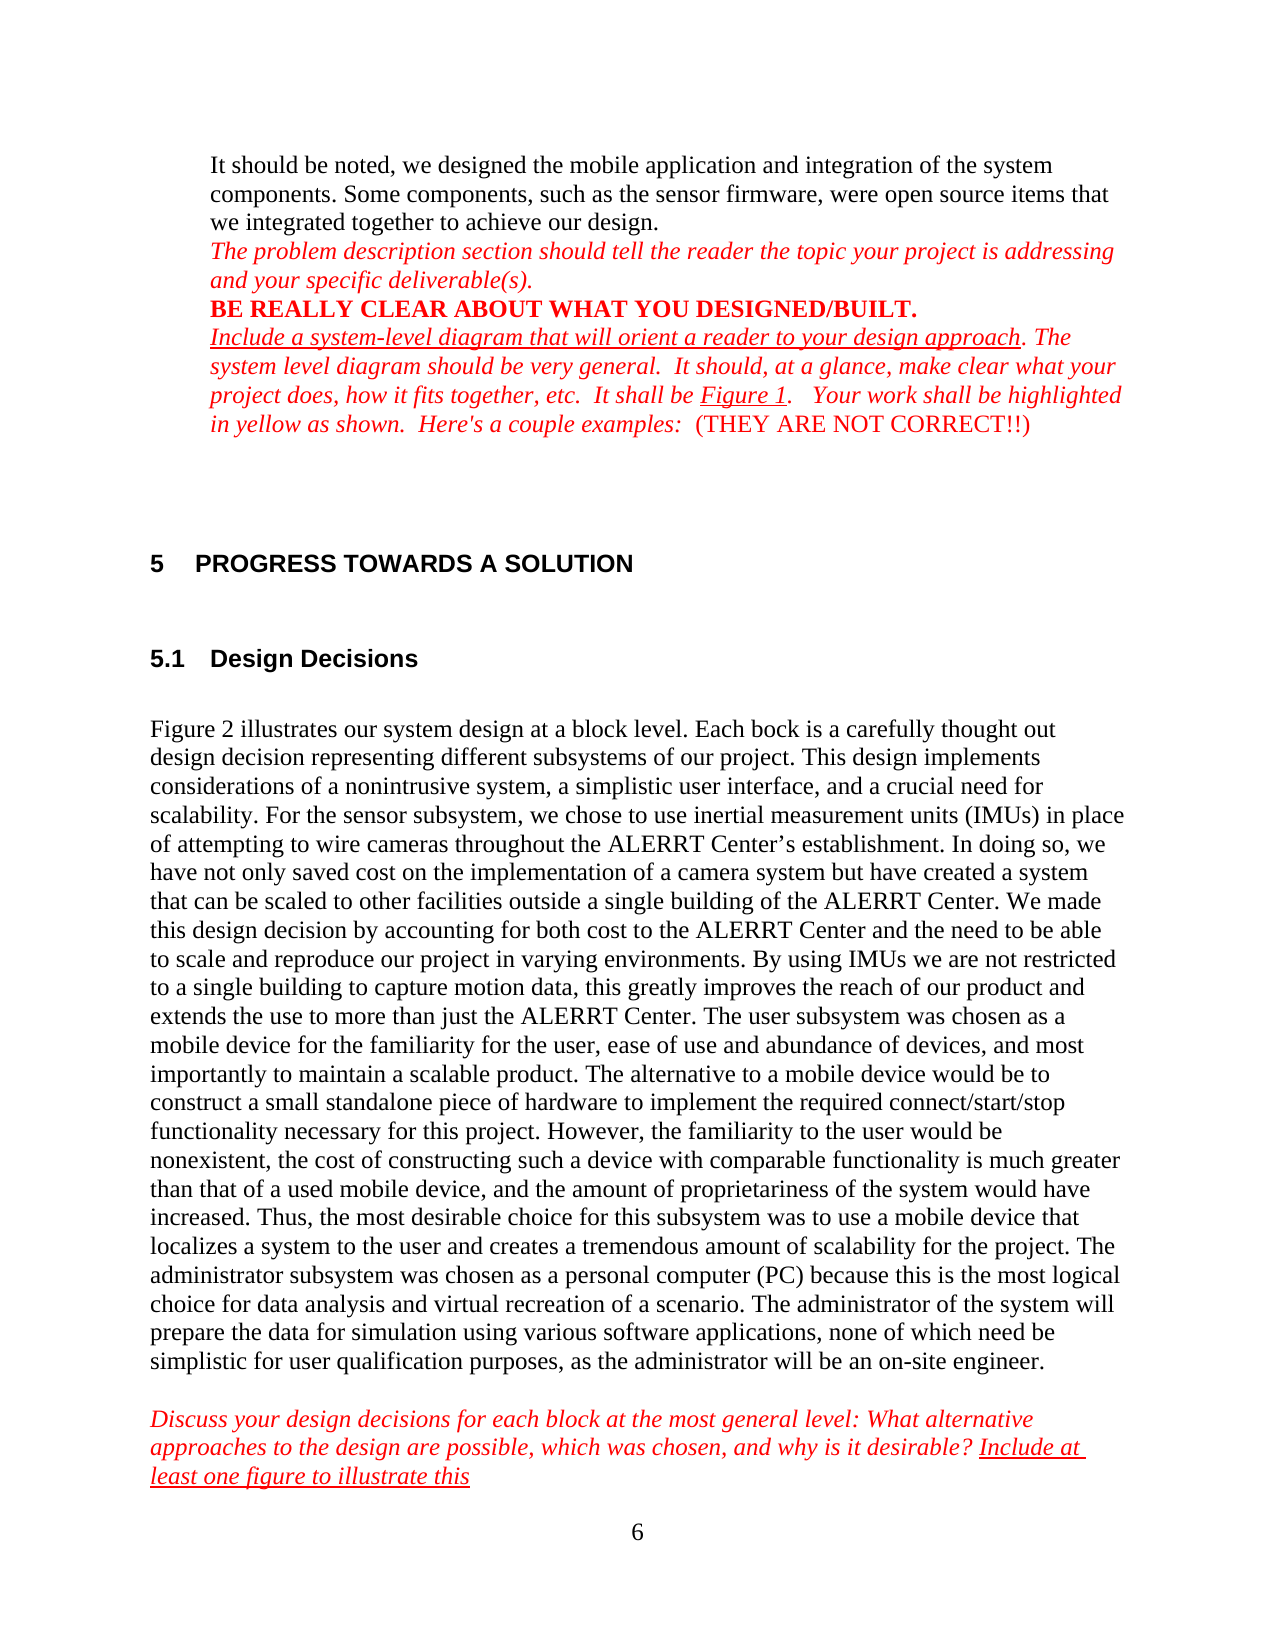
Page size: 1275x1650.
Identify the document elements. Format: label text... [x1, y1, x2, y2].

text The problem description section should tell the reader the topic your project is addressing and your specific deliverable(s). [210, 236, 1125, 294]
text BE REALLY CLEAR ABOUT WHAT YOU DESIGNED/BUILT. [210, 294, 1125, 322]
text Figure 2 illustrates our system design at a block level. Each bock is a carefully thought out design decision representing different subsystems of our project. This design implements considerations of a nonintrusive system, a simplistic user interface, and a crucial need for scalability. For the sensor subsystem, we chose to use inertial measurement units (IMUs) in place of attempting to wire cameras throughout the ALERRT Center’s establishment. In doing so, we have not only saved cost on the implementation of a camera system but have created a system that can be scaled to other facilities outside a single building of the ALERRT Center. We made this design decision by accounting for both cost to the ALERRT Center and the need to be able to scale and reproduce our project in varying environments. By using IMUs we are not restricted to a single building to capture motion data, this greatly improves the reach of our product and extends the use to more than just the ALERRT Center. The user subsystem was chosen as a mobile device for the familiarity for the user, ease of use and abundance of devices, and most importantly to maintain a scalable product. The alternative to a mobile device would be to construct a small standalone piece of hardware to implement the required connect/start/stop functionality necessary for this project. However, the familiarity to the user would be nonexistent, the cost of constructing such a device with comparable functionality is much greater than that of a used mobile device, and the amount of proprietariness of the system would have increased. Thus, the most desirable choice for this subsystem was to use a mobile device that localizes a system to the user and creates a tremendous amount of scalability for the project. The administrator subsystem was chosen as a personal computer (PC) because this is the most logical choice for data analysis and virtual recreation of a scenario. The administrator of the system will prepare the data for simulation using various software applications, none of which need be simplistic for user qualification purposes, as the administrator will be an on-site engineer. [150, 714, 1125, 1375]
text Discuss your design decisions for each block at the most general level: What alternative approaches to the design are possible, which was chosen, and why is it desirable? Include at least one figure to illustrate this [150, 1404, 1125, 1490]
subtitle Progress Towards A Solution [150, 549, 1125, 577]
text Include a system-level diagram that will orient a reader to your design approach. The system level diagram should be very general. It should, at a glance, make clear what your project does, how it fits together, etc. It shall be Figure 1. Your work shall be highlighted in yellow as shown. Here's a couple examples: (THEY ARE NOT CORRECT!!) [210, 322, 1125, 437]
subtitle Design Decisions [150, 644, 1125, 672]
text It should be noted, we designed the mobile application and integration of the system components. Some components, such as the sensor firmware, were open source items that we integrated together to achieve our design. [210, 150, 1125, 236]
